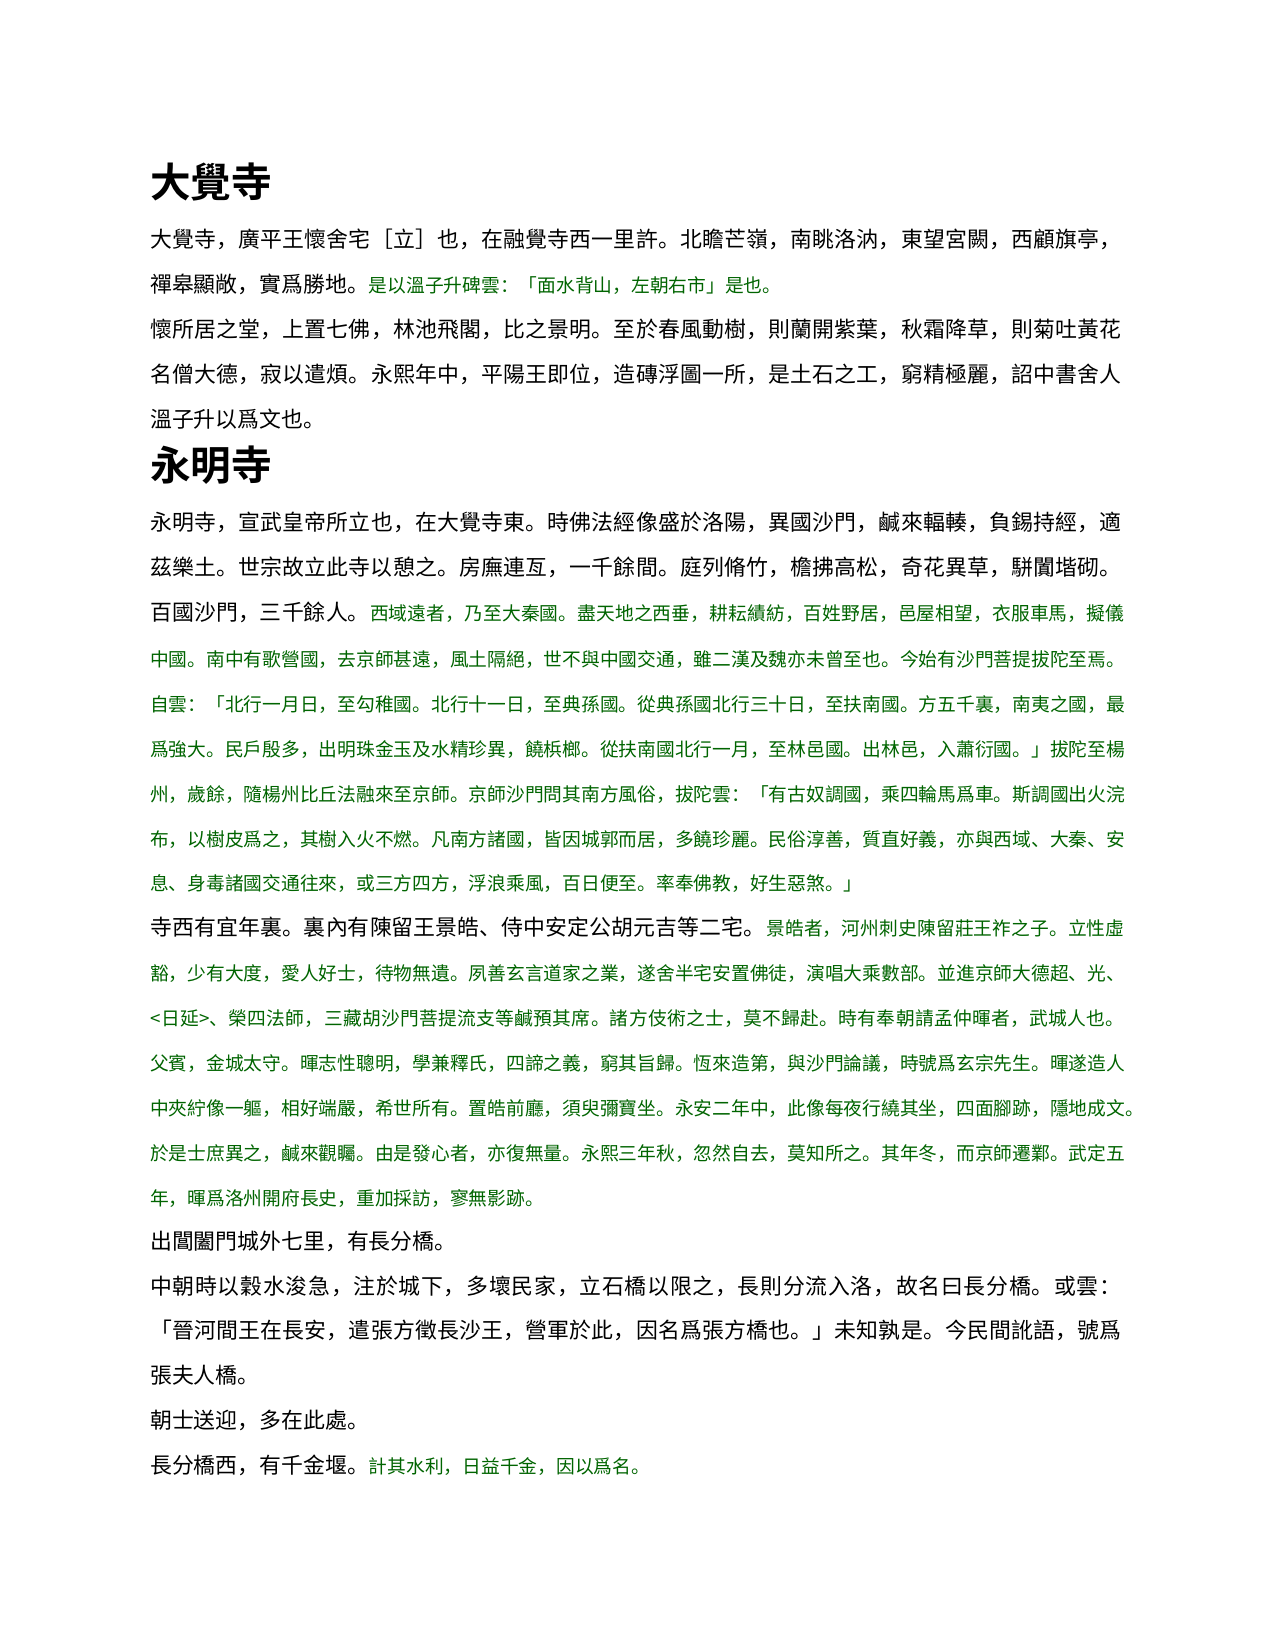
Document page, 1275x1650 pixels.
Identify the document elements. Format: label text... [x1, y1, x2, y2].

text 寺西有宜年裏。裏內有陳留王景皓、侍中安定公胡元吉等二宅。景皓者，河州刺史陳留莊王祚之子。立性虛豁，少有大度，愛人好士，待物無遺。夙善玄言道家之業，遂舍半宅安置佛徒，演唱大乘數部。並進京師大德超、光、<日延>、榮四法師，三藏胡沙門菩提流支等鹹預其席。諸方伎術之士，莫不歸赴。時有奉朝請孟仲暉者，武城人也。父賓，金城太守。暉志性聰明，學兼釋氏，四諦之義，窮其旨歸。恆來造第，與沙門論議，時號爲玄宗先生。暉遂造人中夾紵像一軀，相好端嚴，希世所有。置皓前廳，須臾彌寶坐。永安二年中，此像每夜行繞其坐，四面腳跡，隱地成文。於是士庶異之，鹹來觀矚。由是發心者，亦復無量。永熙三年秋，忽然自去，莫知所之。其年冬，而京師遷鄴。武定五年，暉爲洛州開府長史，重加採訪，寥無影跡。 [150, 896, 1125, 1211]
text 永明寺，宣武皇帝所立也，在大覺寺東。時佛法經像盛於洛陽，異國沙門，鹹來輻輳，負錫持經，適茲樂土。世宗故立此寺以憩之。房廡連亙，一千餘間。庭列脩竹，檐拂高松，奇花異草，駢闐堦砌。百國沙門，三千餘人。西域遠者，乃至大秦國。盡天地之西垂，耕耘績紡，百姓野居，邑屋相望，衣服車馬，擬儀中國。南中有歌營國，去京師甚遠，風土隔絕，世不與中國交通，雖二漢及魏亦未曾至也。今始有沙門菩提拔陀至焉。自雲：「北行一月日，至勾稚國。北行十一日，至典孫國。從典孫國北行三十日，至扶南國。方五千裏，南夷之國，最爲強大。民戶殷多，出明珠金玉及水精珍異，饒梹榔。從扶南國北行一月，至林邑國。出林邑，入蕭衍國。」拔陀至楊州，歲餘，隨楊州比丘法融來至京師。京師沙門問其南方風俗，拔陀雲：「有古奴調國，乘四輪馬爲車。斯調國出火浣布，以樹皮爲之，其樹入火不燃。凡南方諸國，皆因城郭而居，多饒珍麗。民俗淳善，質直好義，亦與西域、大秦、安息、身毒諸國交通往來，或三方四方，浮浪乘風，百日便至。率奉佛教，好生惡煞。」 [150, 492, 1125, 896]
text 長分橋西，有千金堰。計其水利，日益千金，因以爲名。 [150, 1435, 1125, 1480]
text 大覺寺，廣平王懷舍宅［立］也，在融覺寺西一里許。北瞻芒嶺，南眺洛汭，東望宮闕，西顧旗亭，禪皋顯敞，實爲勝地。是以溫子升碑雲：「面水背山，左朝右市」是也。 [150, 209, 1125, 299]
text 朝士送迎，多在此處。 [150, 1390, 1125, 1435]
text 出閶闔門城外七里，有長分橋。 [150, 1211, 1125, 1255]
subtitle 大覺寺 [150, 150, 1125, 209]
text 中朝時以穀水浚急，注於城下，多壞民家，立石橋以限之，長則分流入洛，故名曰長分橋。或雲：「晉河間王在長安，遣張方徵長沙王，營軍於此，因名爲張方橋也。」未知孰是。今民間訛語，號爲張夫人橋。 [150, 1255, 1125, 1390]
text 懷所居之堂，上置七佛，林池飛閣，比之景明。至於春風動樹，則蘭開紫葉，秋霜降草，則菊吐黃花。名僧大德，寂以遣煩。永熙年中，平陽王即位，造磚浮圖一所，是土石之工，窮精極麗，詔中書舍人溫子升以爲文也。 [150, 299, 1125, 433]
subtitle 永明寺 [150, 433, 1125, 492]
